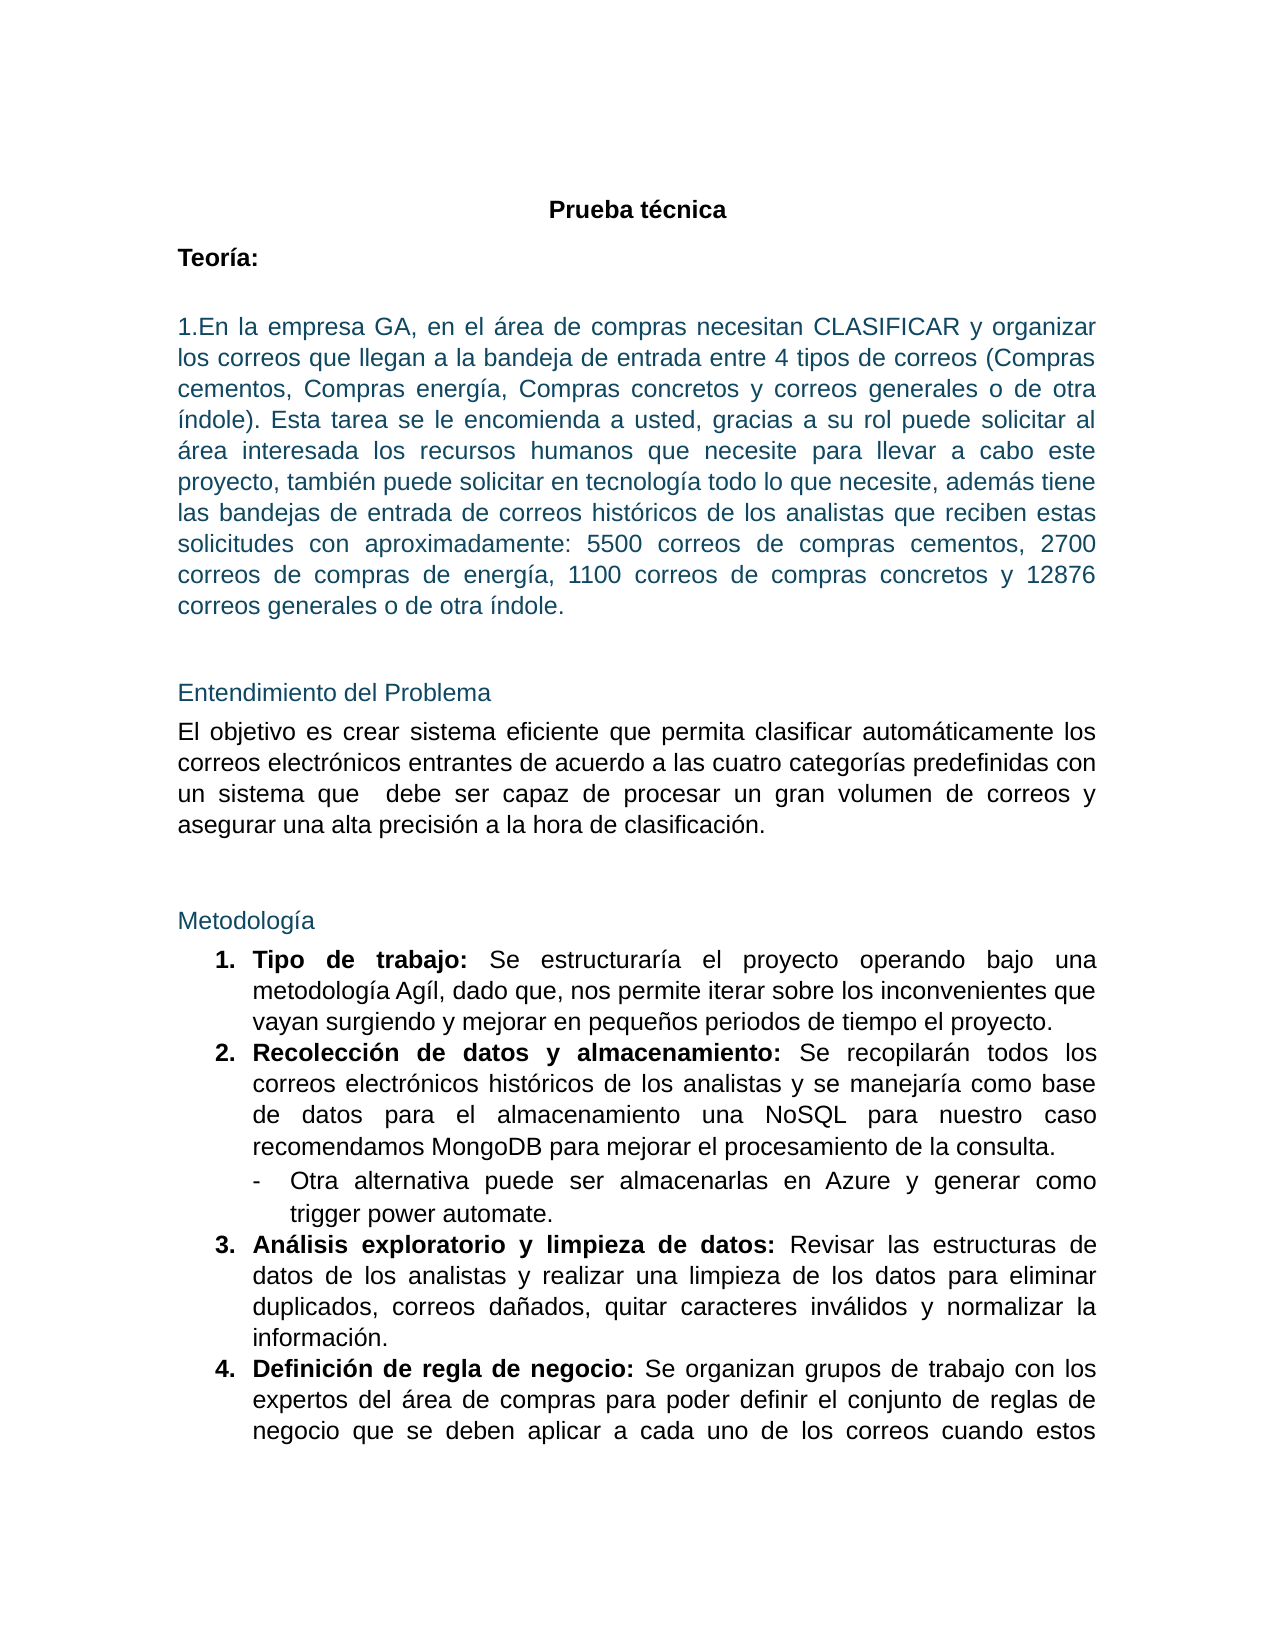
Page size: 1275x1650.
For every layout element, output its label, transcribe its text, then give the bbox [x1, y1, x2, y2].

subtitle 1.En la empresa GA, en el área de compras necesitan CLASIFICAR y organizar los correos que llegan a la bandeja de entrada entre 4 tipos de correos (Compras cementos, Compras energía, Compras concretos y correos generales o de otra índole). Esta tarea se le encomienda a usted, gracias a su rol puede solicitar al área interesada los recursos humanos que necesite para llevar a cabo este proyecto, también puede solicitar en tecnología todo lo que necesite, además tiene las bandejas de entrada de correos históricos de los analistas que reciben estas solicitudes con aproximadamente: 5500 correos de compras cementos, 2700 correos de compras de energía, 1100 correos de compras concretos y 12876 correos generales o de otra índole. [177, 312, 1098, 620]
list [215, 1354, 1098, 1445]
subtitle Entendimiento del Problema [177, 678, 1098, 707]
text El objetivo es crear sistema eficiente que permita clasificar automáticamente los correos electrónicos entrantes de acuerdo a las cuatro categorías predefinidas con un sistema que debe ser capaz de procesar un gran volumen de correos y asegurar una alta precisión a la hora de clasificación. [177, 717, 1098, 839]
text Teoría: [177, 243, 1098, 272]
list Recolección de datos y almacenamiento: Se recopilarán todos los correos electrónicos históricos de los analistas y se manejaría como base de datos para el almacenamiento una NoSQL para nuestro caso recomendamos MongoDB para mejorar el procesamiento de la consulta. [215, 1038, 1098, 1160]
list Tipo de trabajo: Se estructuraría el proyecto operando bajo una metodología Agíl, dado que, nos permite iterar sobre los inconvenientes que vayan surgiendo y mejorar en pequeños periodos de tiempo el proyecto. [215, 945, 1098, 1036]
list Análisis exploratorio y limpieza de datos: Revisar las estructuras de datos de los analistas y realizar una limpieza de los datos para eliminar duplicados, correos dañados, quitar caracteres inválidos y normalizar la información. [215, 1230, 1098, 1352]
text Prueba técnica [177, 195, 1098, 224]
list Otra alternativa puede ser almacenarlas en Azure y generar como trigger power automate. [252, 1163, 1098, 1228]
subtitle Metodología [177, 906, 1098, 935]
